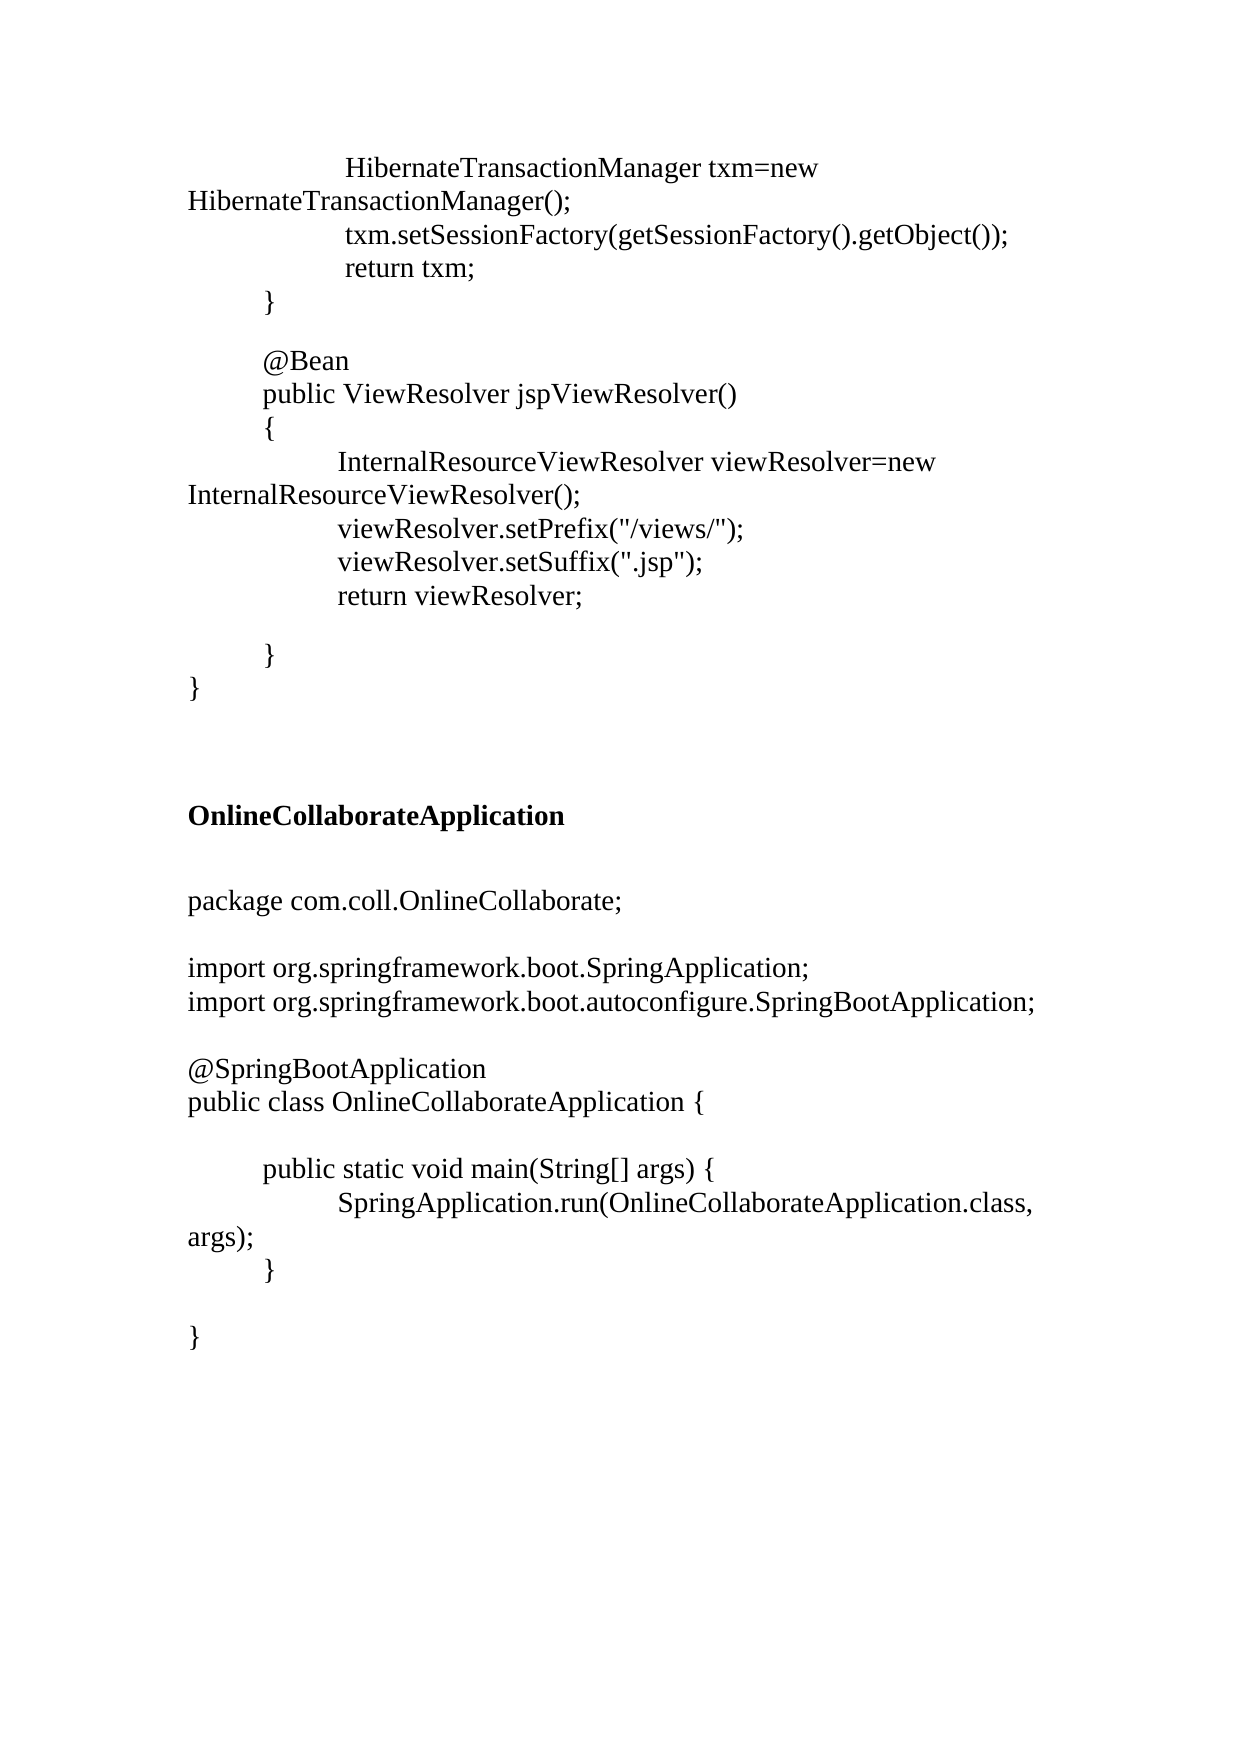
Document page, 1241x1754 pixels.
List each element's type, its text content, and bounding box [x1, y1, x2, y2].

text public ViewResolver jspViewResolver() [187, 377, 1053, 410]
text InternalResourceViewResolver viewResolver=new InternalResourceViewResolver(); [187, 444, 1053, 511]
text @SpringBootApplication [187, 1051, 1053, 1084]
text import org.springframework.boot.autoconfigure.SpringBootApplication; [187, 984, 1053, 1017]
text package com.coll.OnlineCollaborate; [187, 883, 1053, 917]
text public class OnlineCollaborateApplication { [187, 1084, 1053, 1118]
text } [187, 637, 1053, 670]
text } [187, 1319, 1053, 1353]
text SpringApplication.run(OnlineCollaborateApplication.class, args); [187, 1185, 1053, 1252]
text } [187, 670, 1053, 704]
text import org.springframework.boot.SpringApplication; [187, 950, 1053, 984]
text return txm; [187, 251, 1053, 284]
subtitle OnlineCollaborateApplication [187, 798, 1053, 832]
text public static void main(String[] args) { [187, 1152, 1053, 1185]
text txm.setSessionFactory(getSessionFactory().getObject()); [187, 217, 1053, 251]
text { [187, 410, 1053, 444]
text } [187, 1252, 1053, 1286]
text return viewResolver; [187, 578, 1053, 611]
text } [187, 284, 1053, 318]
text @Bean [187, 343, 1053, 377]
text viewResolver.setSuffix(".jsp"); [187, 544, 1053, 578]
text HibernateTransactionManager txm=new HibernateTransactionManager(); [187, 150, 1053, 217]
text viewResolver.setPrefix("/views/"); [187, 511, 1053, 544]
